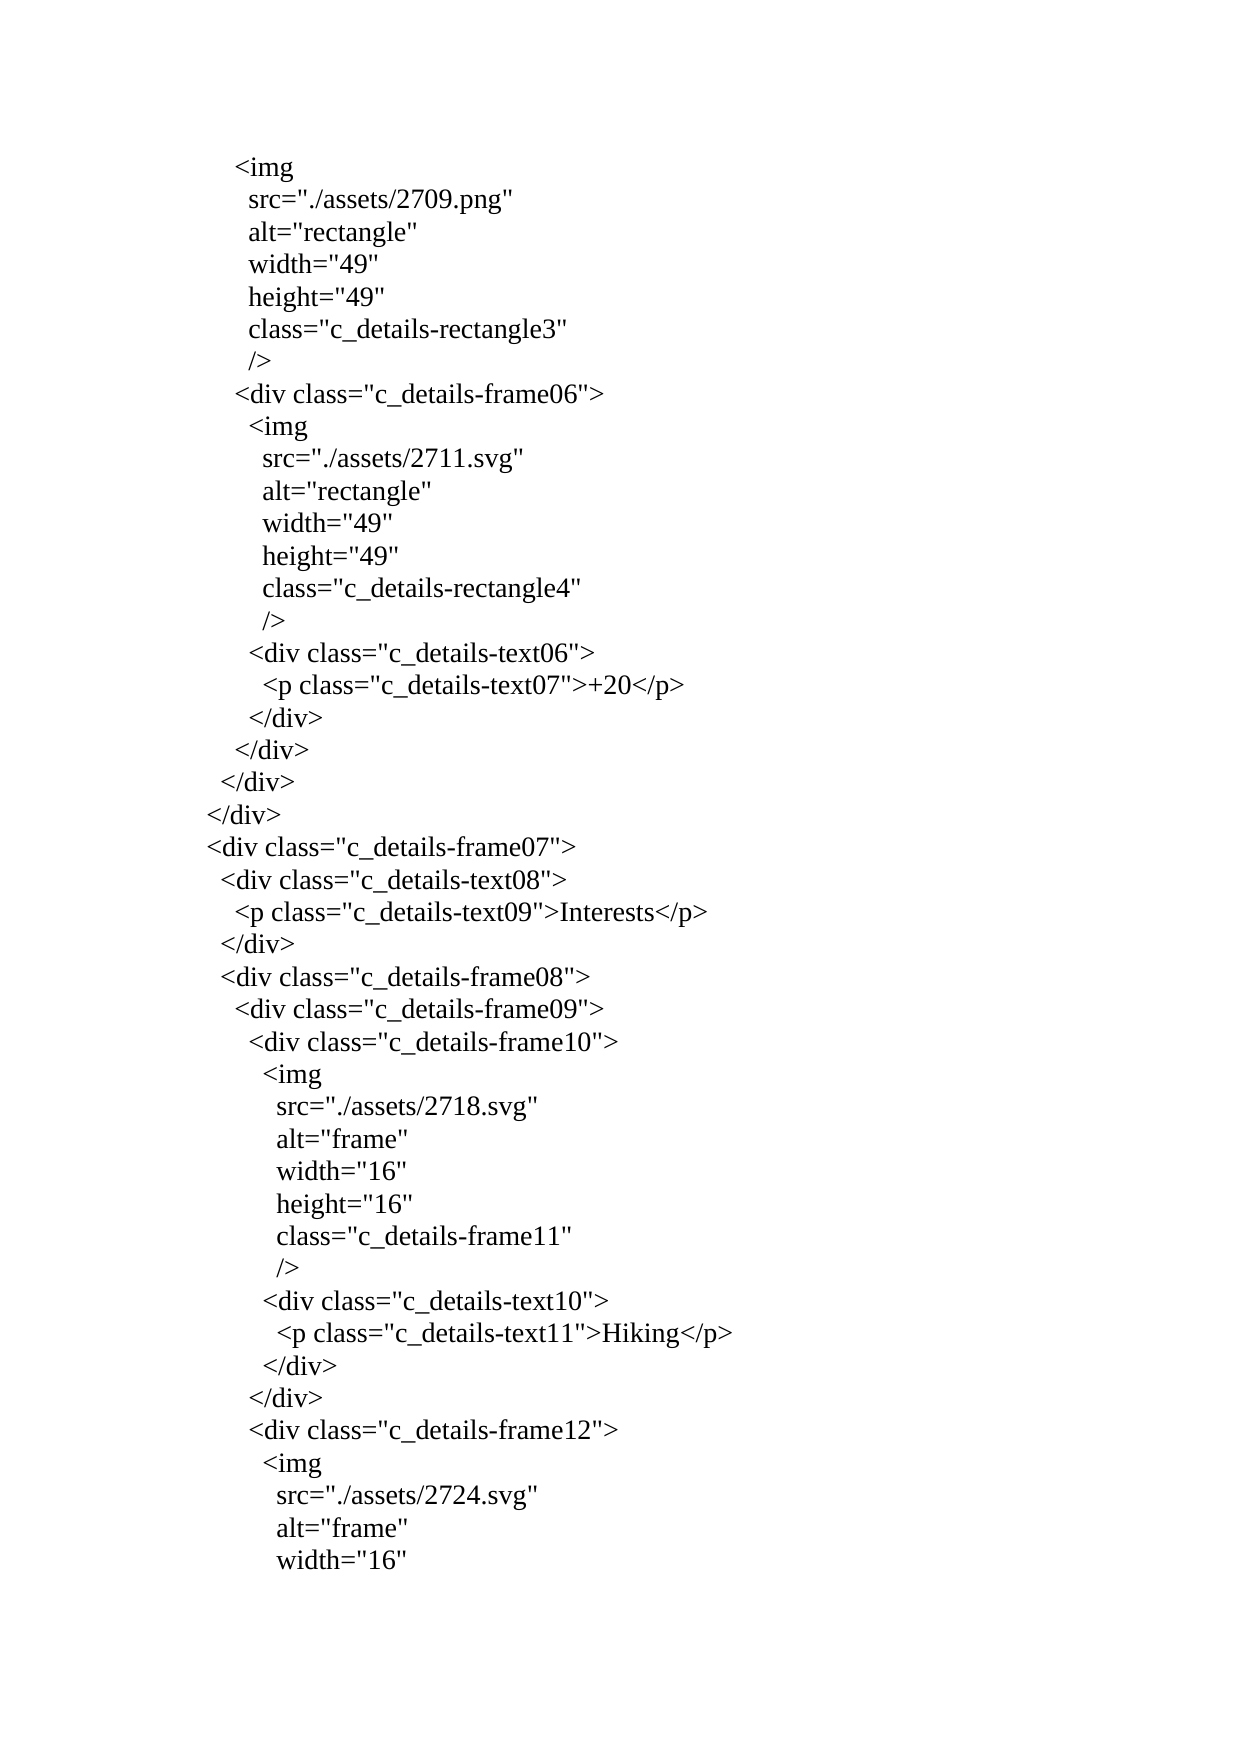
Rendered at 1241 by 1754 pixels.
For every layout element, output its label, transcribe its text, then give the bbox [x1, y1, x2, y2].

text <img [150, 150, 1090, 182]
text height="49" [150, 539, 1090, 571]
text <div class="c_details-frame06"> [150, 377, 1090, 409]
text <div class="c_details-frame08"> [150, 960, 1090, 992]
text <div class="c_details-frame10"> [150, 1025, 1090, 1057]
text alt="frame" [150, 1511, 1090, 1543]
text class="c_details-rectangle3" [150, 312, 1090, 344]
text height="16" [150, 1187, 1090, 1219]
text <p class="c_details-text11">Hiking</p> [150, 1316, 1090, 1349]
text /> [150, 344, 1090, 377]
text </div> [150, 701, 1090, 733]
text </div> [150, 1349, 1090, 1381]
text </div> [150, 733, 1090, 766]
text <div class="c_details-text08"> [150, 863, 1090, 895]
text width="16" [150, 1154, 1090, 1187]
text <div class="c_details-text10"> [150, 1284, 1090, 1316]
text <p class="c_details-text07">+20</p> [150, 668, 1090, 701]
text <div class="c_details-text06"> [150, 636, 1090, 668]
text <img [150, 409, 1090, 442]
text src="./assets/2709.png" [150, 182, 1090, 215]
text <img [150, 1446, 1090, 1478]
text <div class="c_details-frame07"> [150, 830, 1090, 863]
text height="49" [150, 279, 1090, 312]
text </div> [150, 927, 1090, 960]
text </div> [150, 1381, 1090, 1413]
text src="./assets/2718.svg" [150, 1089, 1090, 1122]
text </div> [150, 798, 1090, 830]
text width="49" [150, 506, 1090, 539]
text class="c_details-frame11" [150, 1219, 1090, 1251]
text <img [150, 1057, 1090, 1089]
text alt="rectangle" [150, 215, 1090, 247]
text src="./assets/2711.svg" [150, 442, 1090, 474]
text width="49" [150, 247, 1090, 279]
text <p class="c_details-text09">Interests</p> [150, 895, 1090, 927]
text /> [150, 603, 1090, 636]
text <div class="c_details-frame12"> [150, 1413, 1090, 1446]
text /> [150, 1251, 1090, 1284]
text <div class="c_details-frame09"> [150, 992, 1090, 1025]
text </div> [150, 766, 1090, 798]
text alt="rectangle" [150, 474, 1090, 506]
text alt="frame" [150, 1122, 1090, 1154]
text class="c_details-rectangle4" [150, 571, 1090, 603]
text width="16" [150, 1543, 1090, 1575]
text src="./assets/2724.svg" [150, 1478, 1090, 1511]
